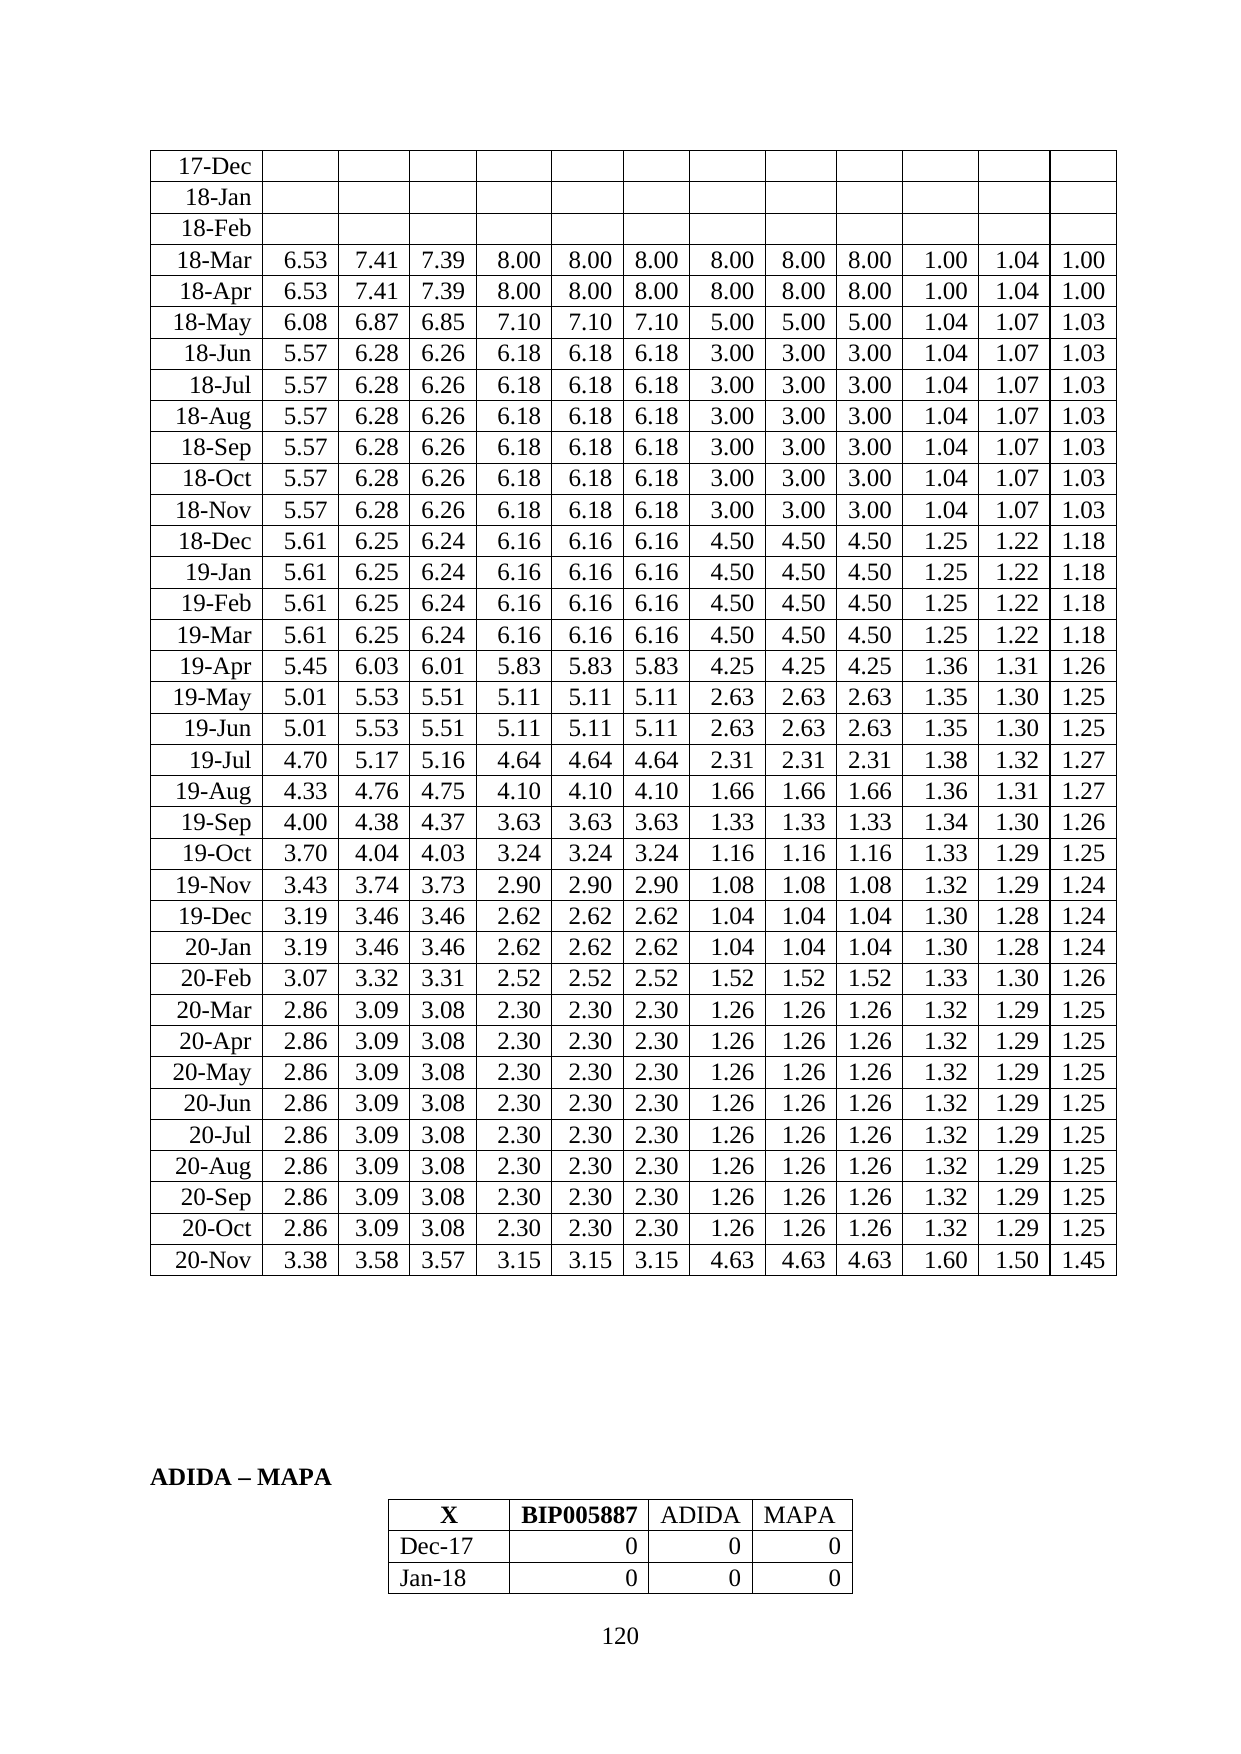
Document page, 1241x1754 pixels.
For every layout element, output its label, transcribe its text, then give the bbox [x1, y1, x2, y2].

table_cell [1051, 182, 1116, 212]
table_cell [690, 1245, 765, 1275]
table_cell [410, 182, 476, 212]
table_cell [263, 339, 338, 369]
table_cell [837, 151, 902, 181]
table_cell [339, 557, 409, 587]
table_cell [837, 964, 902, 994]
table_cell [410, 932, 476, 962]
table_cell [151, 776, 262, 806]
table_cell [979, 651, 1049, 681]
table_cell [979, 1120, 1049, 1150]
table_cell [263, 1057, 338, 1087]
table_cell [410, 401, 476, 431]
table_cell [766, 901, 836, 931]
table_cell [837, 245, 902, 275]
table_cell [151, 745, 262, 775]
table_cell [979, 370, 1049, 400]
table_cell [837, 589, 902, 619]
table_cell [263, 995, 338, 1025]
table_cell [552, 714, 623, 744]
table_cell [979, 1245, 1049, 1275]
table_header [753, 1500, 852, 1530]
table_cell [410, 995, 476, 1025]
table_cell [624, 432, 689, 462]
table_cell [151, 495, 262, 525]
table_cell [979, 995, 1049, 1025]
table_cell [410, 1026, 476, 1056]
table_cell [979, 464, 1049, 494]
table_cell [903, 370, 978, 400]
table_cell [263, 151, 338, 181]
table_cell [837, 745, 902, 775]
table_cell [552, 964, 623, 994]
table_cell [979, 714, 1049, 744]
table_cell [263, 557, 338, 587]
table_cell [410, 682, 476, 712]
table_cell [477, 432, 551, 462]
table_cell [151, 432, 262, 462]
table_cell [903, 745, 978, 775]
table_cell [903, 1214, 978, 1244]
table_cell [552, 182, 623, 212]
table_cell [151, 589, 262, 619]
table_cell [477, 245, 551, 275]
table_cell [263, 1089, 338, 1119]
text ADIDA – MAPA [150, 1462, 1090, 1491]
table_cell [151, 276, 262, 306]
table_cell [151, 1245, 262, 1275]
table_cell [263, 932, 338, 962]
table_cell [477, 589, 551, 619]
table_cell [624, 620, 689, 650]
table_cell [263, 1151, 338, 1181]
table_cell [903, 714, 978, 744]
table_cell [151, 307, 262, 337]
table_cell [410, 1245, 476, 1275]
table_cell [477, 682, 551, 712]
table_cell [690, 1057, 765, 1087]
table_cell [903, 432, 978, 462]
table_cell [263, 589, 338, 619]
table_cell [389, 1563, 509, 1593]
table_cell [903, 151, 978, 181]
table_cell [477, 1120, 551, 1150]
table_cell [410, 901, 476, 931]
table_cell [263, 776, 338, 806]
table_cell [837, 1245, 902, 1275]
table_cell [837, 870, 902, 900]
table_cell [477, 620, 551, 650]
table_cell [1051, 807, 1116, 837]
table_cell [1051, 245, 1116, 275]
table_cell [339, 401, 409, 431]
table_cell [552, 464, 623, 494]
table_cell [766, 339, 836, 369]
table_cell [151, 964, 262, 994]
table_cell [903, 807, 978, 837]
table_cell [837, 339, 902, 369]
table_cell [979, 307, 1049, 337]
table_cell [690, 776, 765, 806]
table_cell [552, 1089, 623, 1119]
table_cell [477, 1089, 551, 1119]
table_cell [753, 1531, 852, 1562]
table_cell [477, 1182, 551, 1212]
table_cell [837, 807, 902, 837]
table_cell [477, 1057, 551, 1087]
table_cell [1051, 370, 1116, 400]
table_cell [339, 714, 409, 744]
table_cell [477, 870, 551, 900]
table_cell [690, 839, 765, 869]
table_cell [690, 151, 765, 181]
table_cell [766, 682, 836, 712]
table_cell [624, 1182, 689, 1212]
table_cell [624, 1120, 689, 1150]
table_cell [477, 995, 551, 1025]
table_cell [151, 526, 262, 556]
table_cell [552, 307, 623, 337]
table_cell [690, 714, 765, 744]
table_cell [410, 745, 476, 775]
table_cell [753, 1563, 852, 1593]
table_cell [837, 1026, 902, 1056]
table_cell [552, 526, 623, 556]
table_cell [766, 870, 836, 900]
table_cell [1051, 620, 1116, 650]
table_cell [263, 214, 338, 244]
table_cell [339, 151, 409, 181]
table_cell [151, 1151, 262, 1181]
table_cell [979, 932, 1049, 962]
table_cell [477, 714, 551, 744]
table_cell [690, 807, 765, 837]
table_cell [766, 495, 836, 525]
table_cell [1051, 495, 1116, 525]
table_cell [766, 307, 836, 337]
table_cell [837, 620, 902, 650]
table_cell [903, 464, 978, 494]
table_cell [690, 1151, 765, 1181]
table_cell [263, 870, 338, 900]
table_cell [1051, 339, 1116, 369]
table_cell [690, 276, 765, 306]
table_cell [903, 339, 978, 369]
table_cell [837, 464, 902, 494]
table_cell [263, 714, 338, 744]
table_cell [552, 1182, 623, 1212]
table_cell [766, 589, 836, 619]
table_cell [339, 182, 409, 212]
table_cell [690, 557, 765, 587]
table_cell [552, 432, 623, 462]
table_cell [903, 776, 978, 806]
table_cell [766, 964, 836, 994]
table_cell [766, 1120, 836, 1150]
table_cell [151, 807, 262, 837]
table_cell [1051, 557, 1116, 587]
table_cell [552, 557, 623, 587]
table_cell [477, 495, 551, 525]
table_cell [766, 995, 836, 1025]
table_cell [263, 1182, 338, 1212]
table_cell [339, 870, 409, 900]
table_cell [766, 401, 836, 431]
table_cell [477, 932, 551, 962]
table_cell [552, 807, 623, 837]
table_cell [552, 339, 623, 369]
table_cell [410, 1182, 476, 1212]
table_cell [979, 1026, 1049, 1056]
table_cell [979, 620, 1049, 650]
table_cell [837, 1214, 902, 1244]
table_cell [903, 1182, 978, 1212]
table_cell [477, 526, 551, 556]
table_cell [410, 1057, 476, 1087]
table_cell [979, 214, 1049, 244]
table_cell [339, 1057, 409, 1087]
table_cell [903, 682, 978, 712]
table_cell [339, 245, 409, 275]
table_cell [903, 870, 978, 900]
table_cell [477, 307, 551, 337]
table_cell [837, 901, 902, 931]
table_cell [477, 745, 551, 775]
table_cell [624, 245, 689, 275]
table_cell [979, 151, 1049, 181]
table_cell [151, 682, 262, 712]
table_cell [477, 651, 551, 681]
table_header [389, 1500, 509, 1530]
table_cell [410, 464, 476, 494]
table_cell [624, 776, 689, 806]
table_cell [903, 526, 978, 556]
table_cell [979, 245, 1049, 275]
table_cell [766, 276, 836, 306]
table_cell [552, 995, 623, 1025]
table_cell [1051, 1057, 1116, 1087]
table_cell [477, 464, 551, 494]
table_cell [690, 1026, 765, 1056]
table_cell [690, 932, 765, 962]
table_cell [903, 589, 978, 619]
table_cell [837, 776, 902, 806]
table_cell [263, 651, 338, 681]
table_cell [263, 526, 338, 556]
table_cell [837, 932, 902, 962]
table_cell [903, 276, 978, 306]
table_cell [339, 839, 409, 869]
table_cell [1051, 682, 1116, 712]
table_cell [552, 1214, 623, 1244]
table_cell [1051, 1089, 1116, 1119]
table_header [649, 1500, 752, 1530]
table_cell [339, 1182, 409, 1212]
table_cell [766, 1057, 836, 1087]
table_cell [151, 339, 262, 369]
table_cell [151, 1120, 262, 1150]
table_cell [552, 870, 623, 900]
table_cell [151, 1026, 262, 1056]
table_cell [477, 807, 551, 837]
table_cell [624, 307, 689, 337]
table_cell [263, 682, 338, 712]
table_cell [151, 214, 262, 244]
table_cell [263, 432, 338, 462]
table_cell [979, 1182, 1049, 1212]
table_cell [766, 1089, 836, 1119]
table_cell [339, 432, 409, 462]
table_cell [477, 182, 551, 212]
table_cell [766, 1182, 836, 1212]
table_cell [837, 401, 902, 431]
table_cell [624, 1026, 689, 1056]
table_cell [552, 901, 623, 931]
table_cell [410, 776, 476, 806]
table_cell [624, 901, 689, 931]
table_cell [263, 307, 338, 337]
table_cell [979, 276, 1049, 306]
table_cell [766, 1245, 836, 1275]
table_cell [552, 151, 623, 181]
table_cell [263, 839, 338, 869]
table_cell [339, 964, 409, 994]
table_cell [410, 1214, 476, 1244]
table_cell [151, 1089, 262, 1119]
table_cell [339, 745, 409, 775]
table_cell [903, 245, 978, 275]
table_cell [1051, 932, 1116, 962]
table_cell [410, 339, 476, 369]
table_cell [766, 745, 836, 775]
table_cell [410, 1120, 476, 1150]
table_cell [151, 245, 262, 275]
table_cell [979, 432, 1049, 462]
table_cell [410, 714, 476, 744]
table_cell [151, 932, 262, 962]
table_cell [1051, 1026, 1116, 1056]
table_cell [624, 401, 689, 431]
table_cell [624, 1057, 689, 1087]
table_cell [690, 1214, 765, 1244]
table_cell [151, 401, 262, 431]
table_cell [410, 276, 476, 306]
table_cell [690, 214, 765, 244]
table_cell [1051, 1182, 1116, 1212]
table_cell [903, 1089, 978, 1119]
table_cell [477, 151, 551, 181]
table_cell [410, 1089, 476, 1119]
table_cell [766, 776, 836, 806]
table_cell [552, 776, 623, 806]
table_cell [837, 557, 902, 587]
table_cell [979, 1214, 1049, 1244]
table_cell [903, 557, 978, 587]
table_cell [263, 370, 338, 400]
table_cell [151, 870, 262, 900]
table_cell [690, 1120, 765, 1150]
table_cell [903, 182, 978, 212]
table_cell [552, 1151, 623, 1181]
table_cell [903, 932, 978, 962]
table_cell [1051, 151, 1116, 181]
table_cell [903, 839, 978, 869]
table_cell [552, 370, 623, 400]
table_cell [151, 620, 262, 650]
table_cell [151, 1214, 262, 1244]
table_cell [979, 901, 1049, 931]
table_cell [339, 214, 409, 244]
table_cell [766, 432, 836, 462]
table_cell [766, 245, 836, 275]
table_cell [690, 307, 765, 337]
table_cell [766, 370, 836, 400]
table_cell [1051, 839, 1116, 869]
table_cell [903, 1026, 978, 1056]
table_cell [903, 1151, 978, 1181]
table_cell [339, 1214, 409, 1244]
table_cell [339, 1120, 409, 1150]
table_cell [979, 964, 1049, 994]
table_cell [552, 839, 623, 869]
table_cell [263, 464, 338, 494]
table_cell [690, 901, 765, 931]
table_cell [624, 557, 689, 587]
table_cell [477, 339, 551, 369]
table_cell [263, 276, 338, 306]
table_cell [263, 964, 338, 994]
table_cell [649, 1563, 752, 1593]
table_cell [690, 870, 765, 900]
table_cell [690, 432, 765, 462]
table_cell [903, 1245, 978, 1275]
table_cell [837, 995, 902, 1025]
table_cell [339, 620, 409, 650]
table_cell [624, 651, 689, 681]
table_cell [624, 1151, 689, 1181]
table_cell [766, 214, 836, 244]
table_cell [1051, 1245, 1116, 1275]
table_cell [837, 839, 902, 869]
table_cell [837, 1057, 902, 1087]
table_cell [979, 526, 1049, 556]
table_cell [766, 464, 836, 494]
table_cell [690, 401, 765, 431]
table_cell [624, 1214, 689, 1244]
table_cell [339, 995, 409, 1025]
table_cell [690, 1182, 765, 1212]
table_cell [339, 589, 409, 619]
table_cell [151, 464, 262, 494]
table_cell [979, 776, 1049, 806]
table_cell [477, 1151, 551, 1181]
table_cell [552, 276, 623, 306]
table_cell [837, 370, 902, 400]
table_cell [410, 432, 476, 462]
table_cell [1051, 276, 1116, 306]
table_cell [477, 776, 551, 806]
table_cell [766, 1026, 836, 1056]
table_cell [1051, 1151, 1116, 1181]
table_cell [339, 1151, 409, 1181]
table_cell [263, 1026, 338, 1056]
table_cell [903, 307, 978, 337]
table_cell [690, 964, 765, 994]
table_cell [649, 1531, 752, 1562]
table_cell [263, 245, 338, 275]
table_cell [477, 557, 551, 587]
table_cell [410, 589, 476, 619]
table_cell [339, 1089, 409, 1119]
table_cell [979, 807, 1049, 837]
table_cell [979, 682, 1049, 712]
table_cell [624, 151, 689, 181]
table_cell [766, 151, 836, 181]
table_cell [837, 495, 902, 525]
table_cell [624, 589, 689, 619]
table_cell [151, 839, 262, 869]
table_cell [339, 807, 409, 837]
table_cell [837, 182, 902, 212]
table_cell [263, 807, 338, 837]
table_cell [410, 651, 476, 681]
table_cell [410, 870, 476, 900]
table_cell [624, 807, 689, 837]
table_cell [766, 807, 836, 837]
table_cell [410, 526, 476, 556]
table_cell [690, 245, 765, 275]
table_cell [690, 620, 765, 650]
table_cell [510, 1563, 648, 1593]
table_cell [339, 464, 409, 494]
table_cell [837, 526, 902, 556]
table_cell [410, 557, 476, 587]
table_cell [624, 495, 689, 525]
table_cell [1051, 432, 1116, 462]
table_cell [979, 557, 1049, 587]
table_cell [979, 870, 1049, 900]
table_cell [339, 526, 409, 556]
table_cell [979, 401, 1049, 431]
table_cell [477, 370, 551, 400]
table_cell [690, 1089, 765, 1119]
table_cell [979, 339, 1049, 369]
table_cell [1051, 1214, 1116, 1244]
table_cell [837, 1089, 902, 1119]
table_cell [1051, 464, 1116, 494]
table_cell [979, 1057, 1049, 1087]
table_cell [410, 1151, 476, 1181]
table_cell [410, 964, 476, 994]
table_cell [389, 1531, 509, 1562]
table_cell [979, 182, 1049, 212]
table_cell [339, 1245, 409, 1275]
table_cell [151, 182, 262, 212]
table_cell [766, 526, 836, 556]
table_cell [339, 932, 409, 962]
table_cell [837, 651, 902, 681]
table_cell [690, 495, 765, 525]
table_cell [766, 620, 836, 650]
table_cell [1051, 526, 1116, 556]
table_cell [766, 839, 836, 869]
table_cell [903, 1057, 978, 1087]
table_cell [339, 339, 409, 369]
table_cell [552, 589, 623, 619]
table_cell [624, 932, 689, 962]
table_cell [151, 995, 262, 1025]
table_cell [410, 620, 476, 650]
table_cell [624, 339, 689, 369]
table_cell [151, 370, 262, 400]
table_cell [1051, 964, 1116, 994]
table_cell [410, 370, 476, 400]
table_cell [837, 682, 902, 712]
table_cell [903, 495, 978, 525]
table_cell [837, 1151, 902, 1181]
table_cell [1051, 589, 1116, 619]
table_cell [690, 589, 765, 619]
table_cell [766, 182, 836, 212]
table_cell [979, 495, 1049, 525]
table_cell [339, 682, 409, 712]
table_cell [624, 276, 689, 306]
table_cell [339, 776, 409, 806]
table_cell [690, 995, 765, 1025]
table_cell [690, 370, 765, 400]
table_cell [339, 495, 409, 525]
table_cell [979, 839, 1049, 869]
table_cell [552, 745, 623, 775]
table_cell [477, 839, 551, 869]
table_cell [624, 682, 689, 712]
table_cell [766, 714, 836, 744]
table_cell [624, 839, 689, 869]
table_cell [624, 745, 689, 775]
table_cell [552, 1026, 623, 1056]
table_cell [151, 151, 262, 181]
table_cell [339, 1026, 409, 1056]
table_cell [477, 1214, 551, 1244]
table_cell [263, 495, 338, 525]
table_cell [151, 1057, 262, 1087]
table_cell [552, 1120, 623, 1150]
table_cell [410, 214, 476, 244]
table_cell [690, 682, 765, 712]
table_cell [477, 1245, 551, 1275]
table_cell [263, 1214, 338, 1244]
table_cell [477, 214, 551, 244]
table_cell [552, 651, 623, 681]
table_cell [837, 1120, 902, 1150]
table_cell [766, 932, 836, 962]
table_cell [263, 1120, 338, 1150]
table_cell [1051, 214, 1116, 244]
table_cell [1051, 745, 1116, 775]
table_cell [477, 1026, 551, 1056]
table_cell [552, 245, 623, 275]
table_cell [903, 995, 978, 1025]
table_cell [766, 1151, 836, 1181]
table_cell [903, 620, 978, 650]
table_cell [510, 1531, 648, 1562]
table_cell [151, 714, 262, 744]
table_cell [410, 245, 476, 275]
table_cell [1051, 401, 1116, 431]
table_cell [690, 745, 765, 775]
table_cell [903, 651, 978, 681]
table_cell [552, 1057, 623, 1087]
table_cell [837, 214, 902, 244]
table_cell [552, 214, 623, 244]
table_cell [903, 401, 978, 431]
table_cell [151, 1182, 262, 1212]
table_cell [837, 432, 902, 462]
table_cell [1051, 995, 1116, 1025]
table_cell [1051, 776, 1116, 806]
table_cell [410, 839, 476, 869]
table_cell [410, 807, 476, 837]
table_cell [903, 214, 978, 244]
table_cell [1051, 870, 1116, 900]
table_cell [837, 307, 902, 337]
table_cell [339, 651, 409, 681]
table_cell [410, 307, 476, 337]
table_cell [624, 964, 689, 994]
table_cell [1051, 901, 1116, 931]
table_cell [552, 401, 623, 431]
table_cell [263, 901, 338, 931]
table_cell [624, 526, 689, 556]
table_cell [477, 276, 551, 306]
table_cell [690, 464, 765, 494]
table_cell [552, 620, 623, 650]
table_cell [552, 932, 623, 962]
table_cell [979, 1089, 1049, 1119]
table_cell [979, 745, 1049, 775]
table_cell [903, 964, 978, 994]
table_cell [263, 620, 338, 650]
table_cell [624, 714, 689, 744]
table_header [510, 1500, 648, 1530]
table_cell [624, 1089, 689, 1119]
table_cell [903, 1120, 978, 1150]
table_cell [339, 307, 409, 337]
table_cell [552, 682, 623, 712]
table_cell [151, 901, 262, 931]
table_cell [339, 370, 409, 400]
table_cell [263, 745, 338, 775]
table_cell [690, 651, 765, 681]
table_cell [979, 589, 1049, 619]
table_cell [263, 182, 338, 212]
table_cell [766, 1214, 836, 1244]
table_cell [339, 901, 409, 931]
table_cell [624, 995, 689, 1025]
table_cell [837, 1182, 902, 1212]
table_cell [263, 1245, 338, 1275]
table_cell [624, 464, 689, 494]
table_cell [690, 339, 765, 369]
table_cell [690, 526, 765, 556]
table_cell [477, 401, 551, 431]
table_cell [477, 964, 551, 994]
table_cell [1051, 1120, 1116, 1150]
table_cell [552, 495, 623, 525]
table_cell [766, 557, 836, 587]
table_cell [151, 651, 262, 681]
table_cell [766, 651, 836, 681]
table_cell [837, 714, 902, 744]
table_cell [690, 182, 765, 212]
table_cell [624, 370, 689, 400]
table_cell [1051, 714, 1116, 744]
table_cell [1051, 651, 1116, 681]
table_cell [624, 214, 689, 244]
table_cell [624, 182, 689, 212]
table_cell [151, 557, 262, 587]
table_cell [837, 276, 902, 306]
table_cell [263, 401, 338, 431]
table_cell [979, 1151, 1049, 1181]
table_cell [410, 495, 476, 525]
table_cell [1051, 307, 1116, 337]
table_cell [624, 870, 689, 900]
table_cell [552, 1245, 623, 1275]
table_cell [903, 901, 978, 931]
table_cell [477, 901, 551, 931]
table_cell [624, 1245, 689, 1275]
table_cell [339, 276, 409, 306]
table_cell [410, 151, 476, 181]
